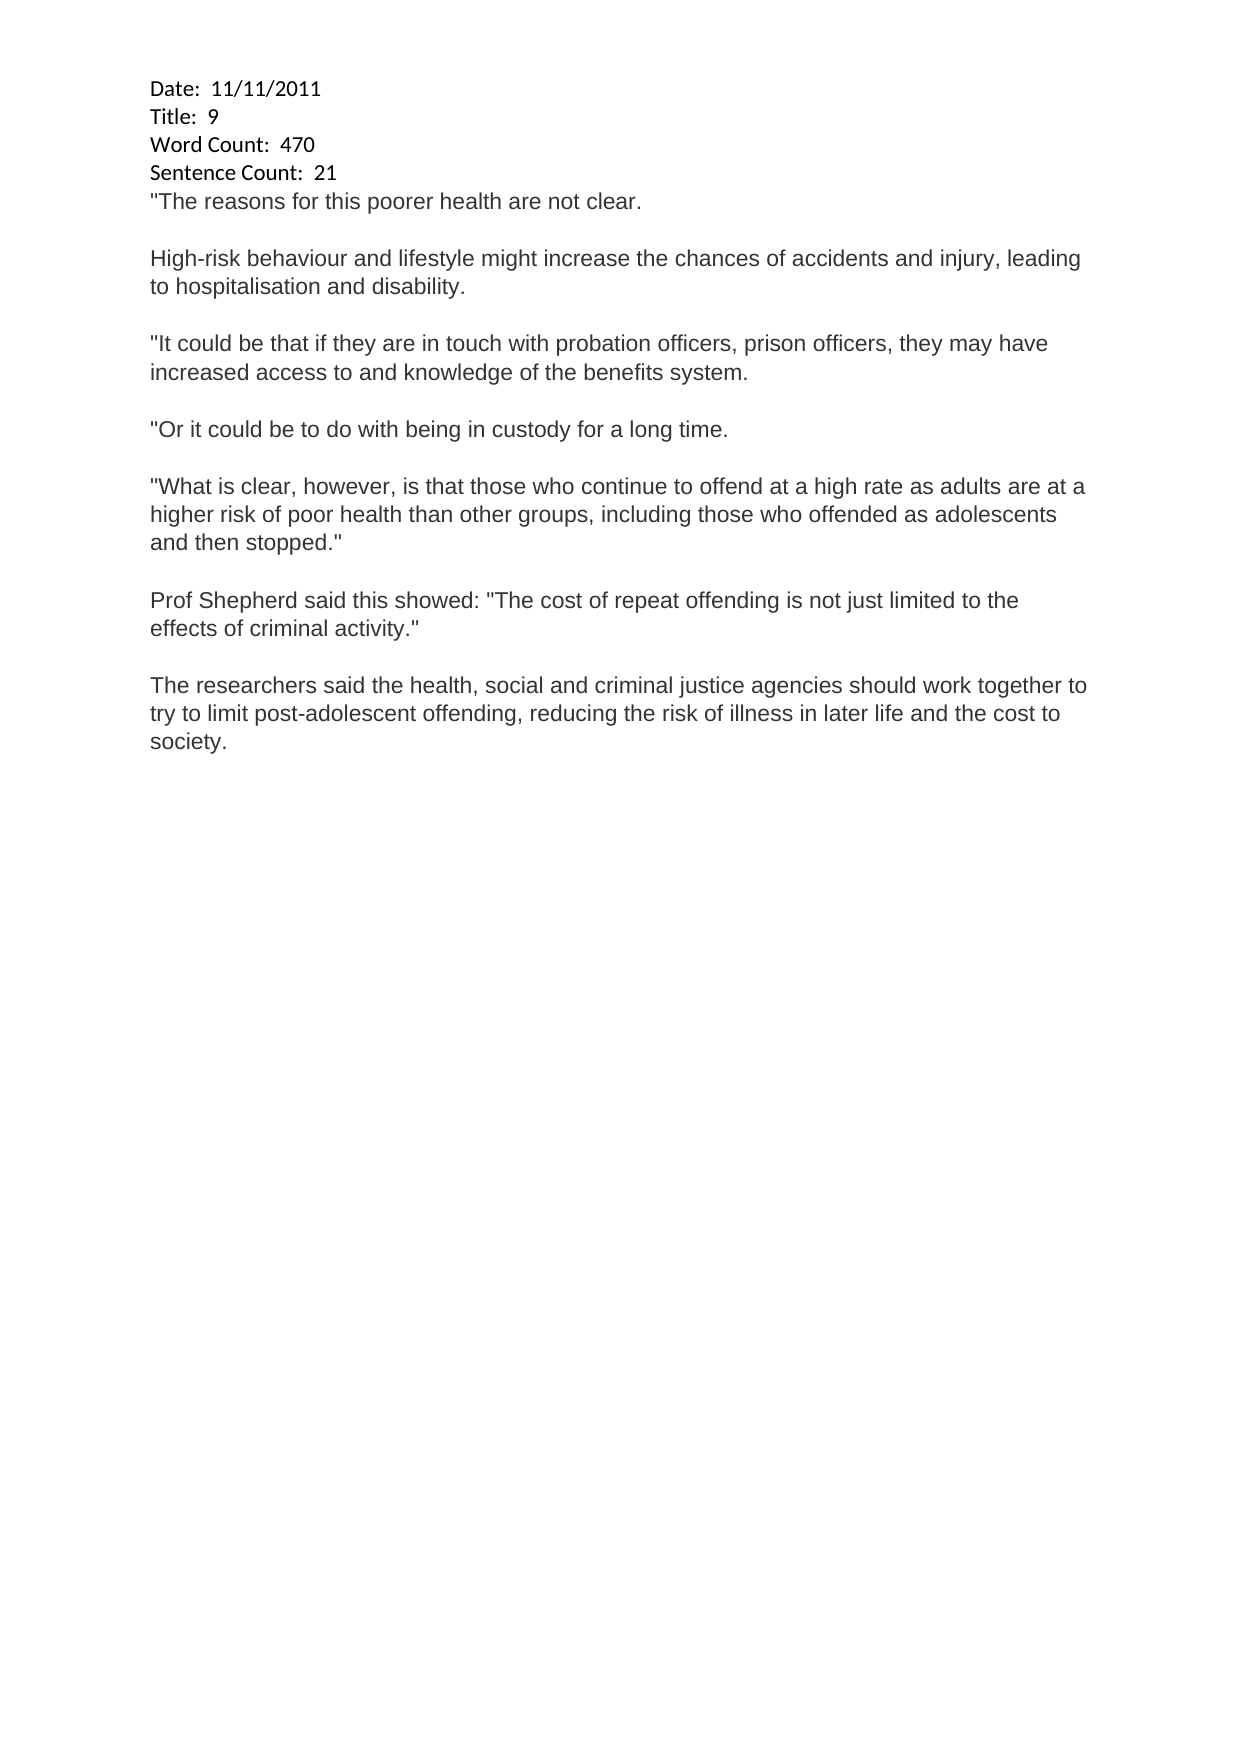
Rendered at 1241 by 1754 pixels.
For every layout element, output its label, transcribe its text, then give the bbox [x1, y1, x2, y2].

text High-risk behaviour and lifestyle might increase the chances of accidents and injury, leading to hospitalisation and disability. [150, 243, 1090, 299]
text "It could be that if they are in touch with probation officers, prison officers, they may have increased access to and knowledge of the benefits system. [150, 328, 1090, 385]
text "What is clear, however, is that those who continue to offend at a high rate as adults are at a higher risk of poor health than other groups, including those who offended as adolescents and then stopped." [150, 471, 1090, 556]
text Prof Shepherd said this showed: "The cost of repeat offending is not just limited to the effects of criminal activity." [150, 585, 1090, 641]
text "The reasons for this poorer health are not clear. [150, 186, 1090, 214]
text "Or it could be to do with being in custody for a long time. [150, 414, 1090, 442]
text The researchers said the health, social and criminal justice agencies should work together to try to limit post-adolescent offending, reducing the risk of illness in later life and the cost to society. [150, 670, 1090, 754]
